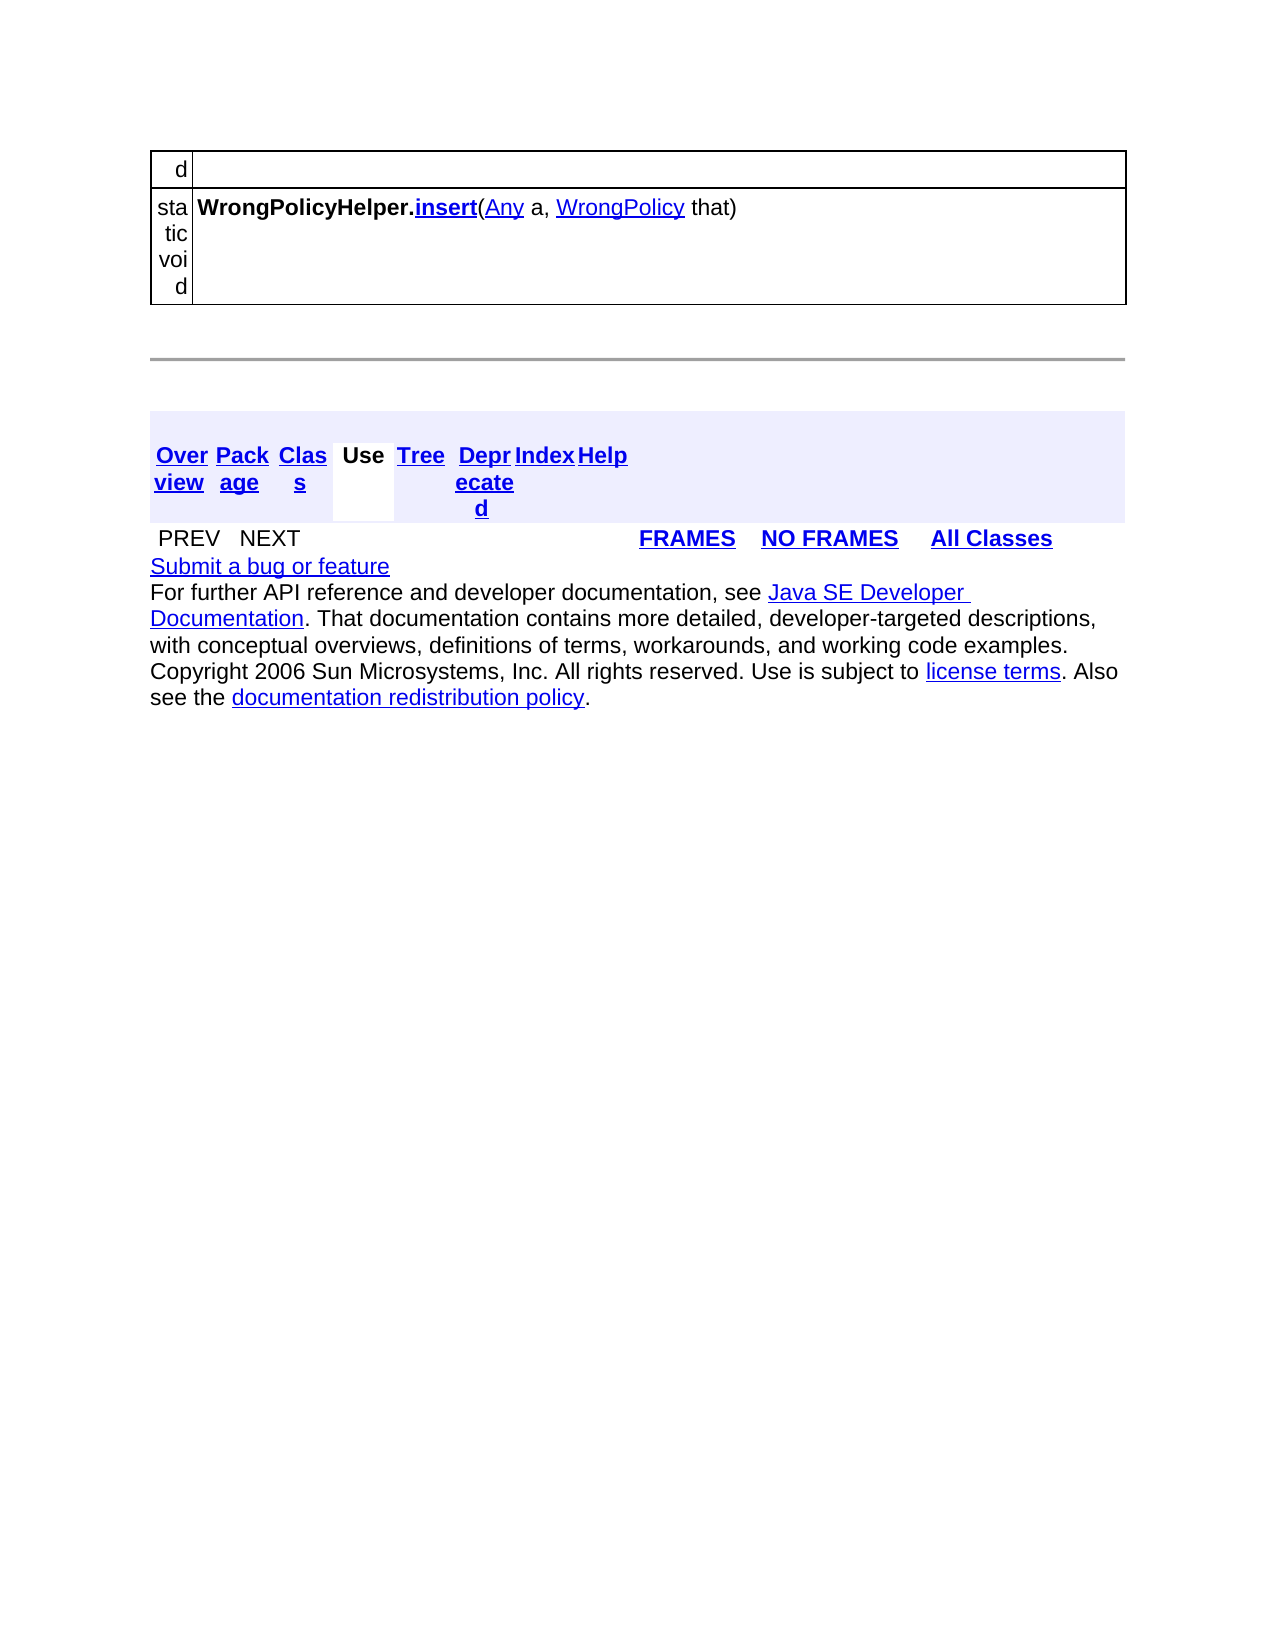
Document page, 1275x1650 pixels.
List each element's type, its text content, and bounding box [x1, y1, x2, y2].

table_cell FRAMES NO FRAMES All Classes [638, 523, 1125, 553]
table_cell WrongPolicyHelper.insert(Any a, WrongPolicy that) [193, 189, 1125, 304]
text Submit a bug or feature [150, 553, 1125, 579]
table_cell PREV NEXT [150, 523, 637, 553]
text Copyright 2006 Sun Microsystems, Inc. All rights reserved. Use is subject to license terms. Also see the documentation redistribution policy. [150, 658, 1125, 711]
table_header [150, 411, 1125, 523]
text For further API reference and developer documentation, see Java SE Developer Documentation. That documentation contains more detailed, developer-targeted descriptions, with conceptual overviews, definitions of terms, workarounds, and working code examples. [150, 579, 1125, 658]
table_cell static void [152, 152, 192, 187]
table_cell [193, 152, 1125, 187]
table_cell static void [152, 189, 192, 304]
